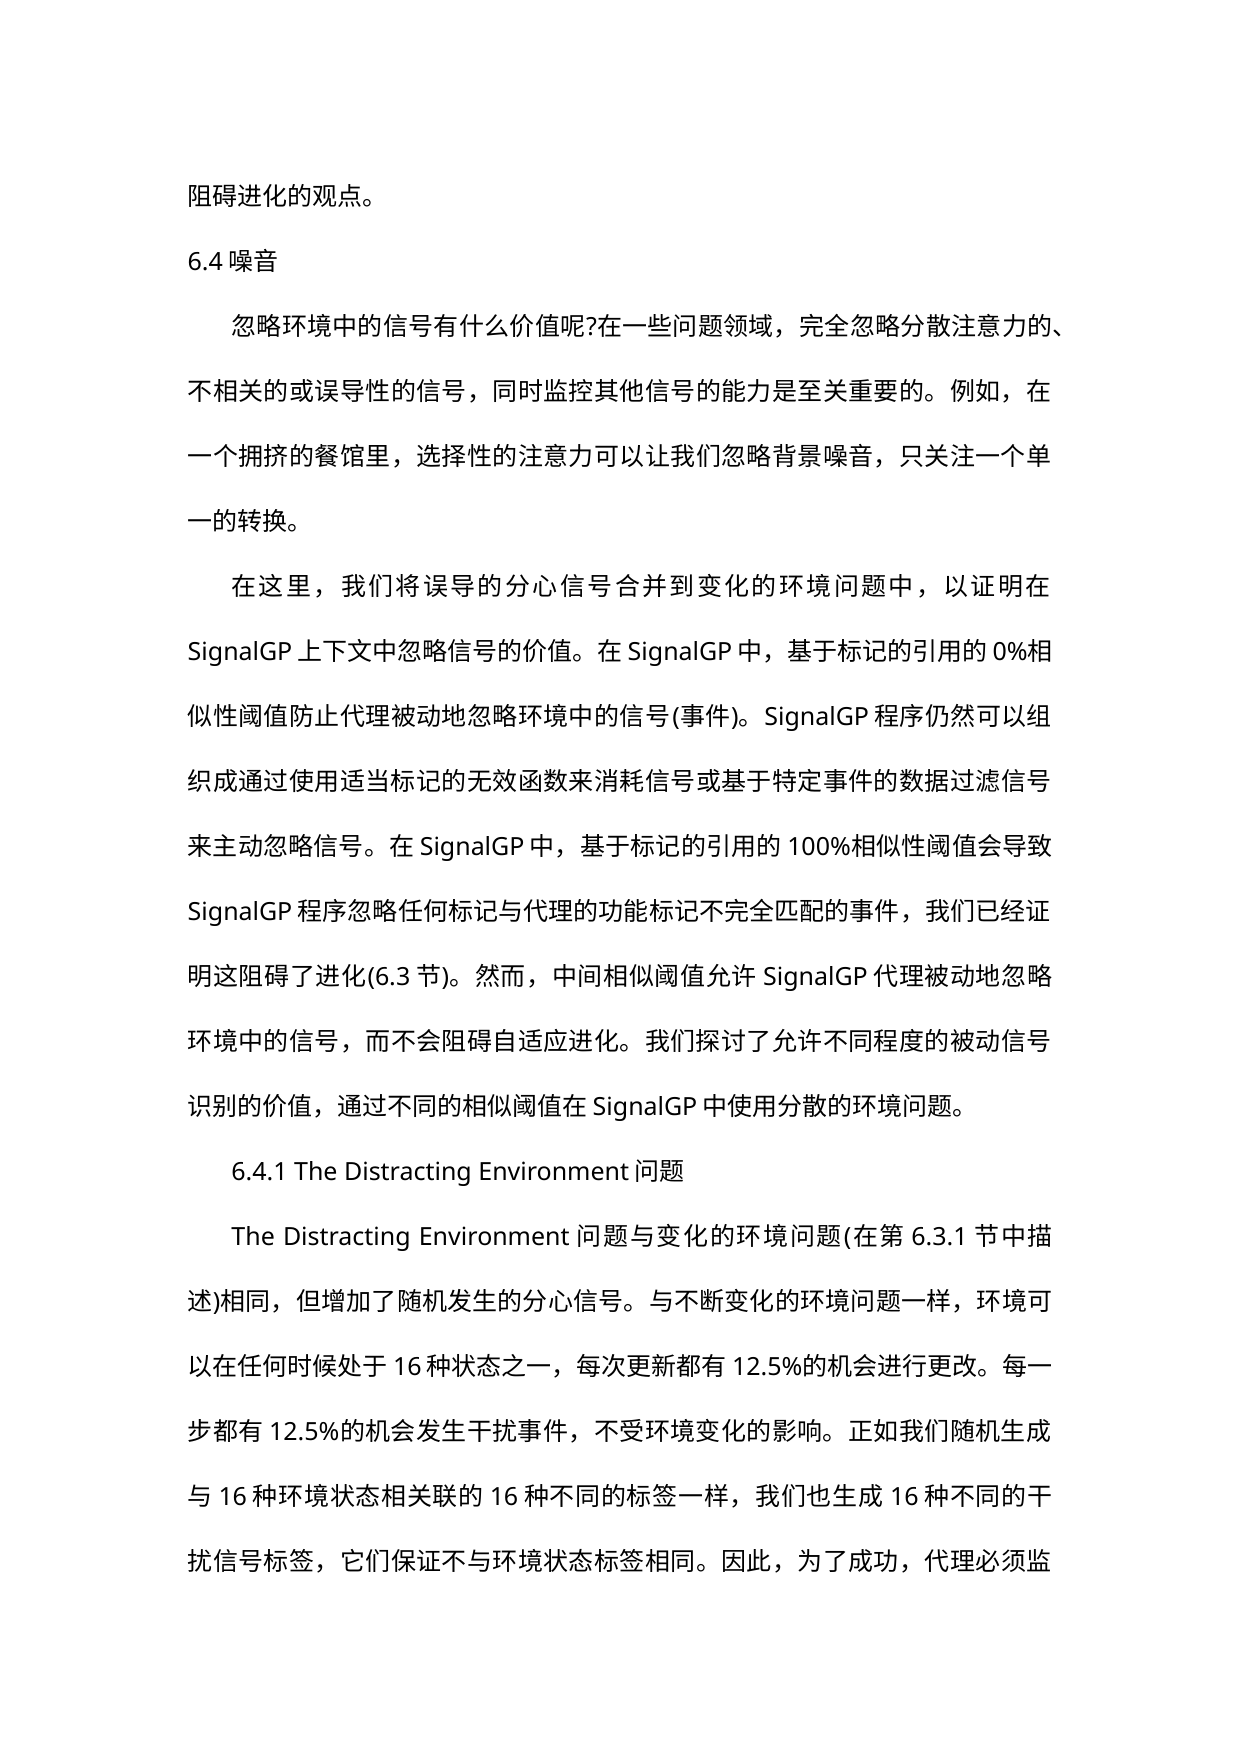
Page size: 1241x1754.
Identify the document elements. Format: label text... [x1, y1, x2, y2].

text 6.4.1 The Distracting Environment问题 [187, 1137, 1053, 1202]
text 在这里，我们将误导的分心信号合并到变化的环境问题中，以证明在SignalGP上下文中忽略信号的价值。在SignalGP中，基于标记的引用的0%相似性阈值防止代理被动地忽略环境中的信号(事件)。SignalGP程序仍然可以组织成通过使用适当标记的无效函数来消耗信号或基于特定事件的数据过滤信号来主动忽略信号。在SignalGP中，基于标记的引用的100%相似性阈值会导致SignalGP程序忽略任何标记与代理的功能标记不完全匹配的事件，我们已经证明这阻碍了进化(6.3节)。然而，中间相似阈值允许SignalGP代理被动地忽略环境中的信号，而不会阻碍自适应进化。我们探讨了允许不同程度的被动信号识别的价值，通过不同的相似阈值在SignalGP中使用分散的环境问题。 [187, 552, 1053, 1137]
text 6.4噪音 [187, 227, 1053, 292]
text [187, 162, 1053, 227]
text 忽略环境中的信号有什么价值呢?在一些问题领域，完全忽略分散注意力的、不相关的或误导性的信号，同时监控其他信号的能力是至关重要的。例如，在一个拥挤的餐馆里，选择性的注意力可以让我们忽略背景噪音，只关注一个单一的转换。 [187, 292, 1053, 552]
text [187, 1202, 1053, 1592]
